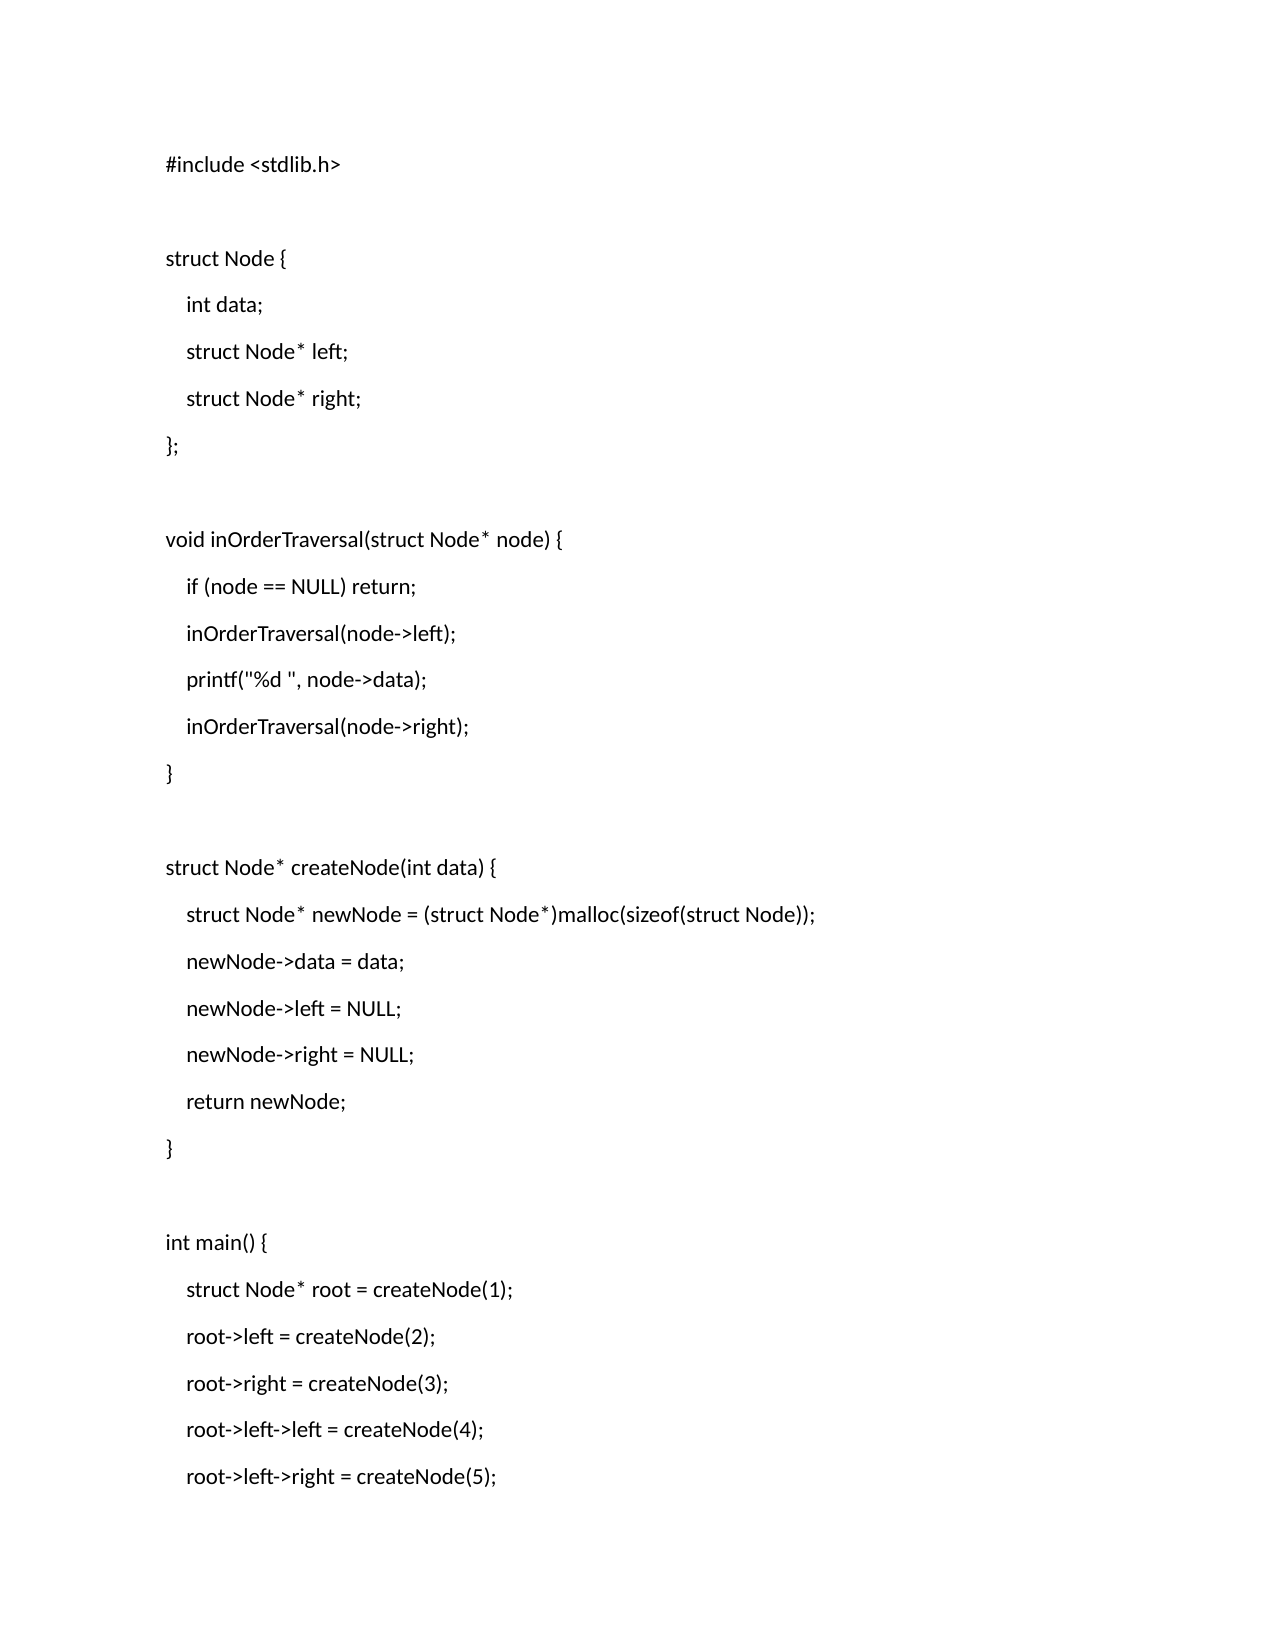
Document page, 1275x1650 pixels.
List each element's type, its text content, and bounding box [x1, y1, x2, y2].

text } [150, 1134, 1125, 1162]
text printf("%d ", node->data); [150, 666, 1125, 694]
text struct Node { [150, 244, 1125, 272]
text struct Node* newNode = (struct Node*)malloc(sizeof(struct Node)); [150, 900, 1125, 928]
text if (node == NULL) return; [150, 572, 1125, 600]
text #include <stdlib.h> [150, 150, 1125, 178]
text }; [150, 431, 1125, 459]
text void inOrderTraversal(struct Node* node) { [150, 525, 1125, 553]
text newNode->left = NULL; [150, 994, 1125, 1022]
text int main() { [150, 1228, 1125, 1256]
text inOrderTraversal(node->right); [150, 712, 1125, 741]
text struct Node* createNode(int data) { [150, 853, 1125, 881]
text int data; [150, 291, 1125, 319]
text root->left->left = createNode(4); [150, 1416, 1125, 1444]
text inOrderTraversal(node->left); [150, 619, 1125, 647]
text newNode->data = data; [150, 947, 1125, 975]
text root->left->right = createNode(5); [150, 1462, 1125, 1491]
text return newNode; [150, 1087, 1125, 1116]
text struct Node* left; [150, 337, 1125, 366]
text newNode->right = NULL; [150, 1041, 1125, 1069]
text root->left = createNode(2); [150, 1322, 1125, 1350]
text root->right = createNode(3); [150, 1369, 1125, 1397]
text struct Node* right; [150, 384, 1125, 412]
text } [150, 759, 1125, 787]
text struct Node* root = createNode(1); [150, 1275, 1125, 1303]
